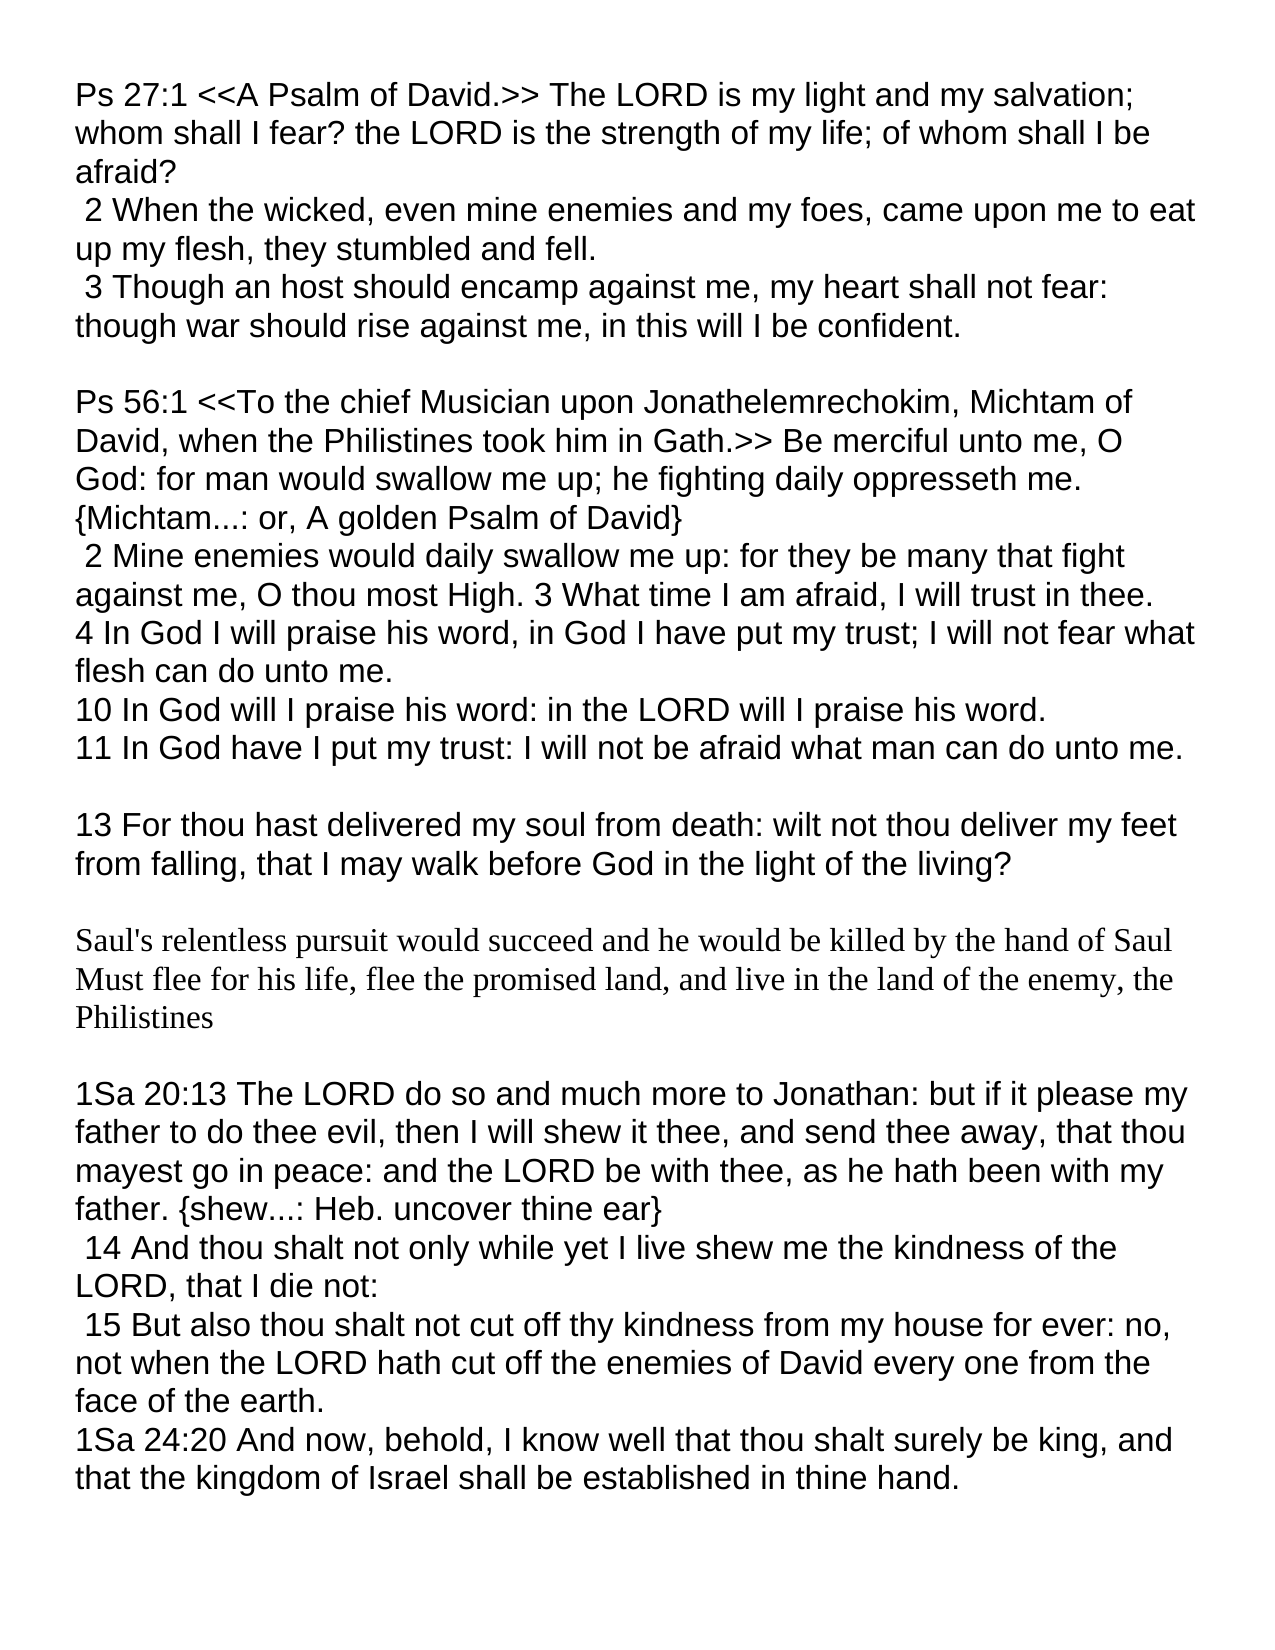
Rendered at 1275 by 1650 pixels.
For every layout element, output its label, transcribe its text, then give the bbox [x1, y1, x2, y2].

text Ps 27:1 <<A Psalm of David.>> The LORD is my light and my salvation; whom shall I fear? the LORD is the strength of my life; of whom shall I be afraid? [75, 75, 1200, 190]
text 10 In God will I praise his word: in the LORD will I praise his word. [75, 690, 1200, 728]
text 1Sa 24:20 And now, behold, I know well that thou shalt surely be king, and that the kingdom of Israel shall be established in thine hand. [75, 1420, 1200, 1497]
text Saul's relentless pursuit would succeed and he would be killed by the hand of Saul [75, 921, 1200, 959]
text 15 But also thou shalt not cut off thy kindness from my house for ever: no, not when the LORD hath cut off the enemies of David every one from the face of the earth. [75, 1305, 1200, 1420]
text Must flee for his life, flee the promised land, and live in the land of the enemy, the Philistines [75, 959, 1200, 1036]
text 2 Mine enemies would daily swallow me up: for they be many that fight against me, O thou most High. 3 What time I am afraid, I will trust in thee. [75, 536, 1200, 613]
text 2 When the wicked, even mine enemies and my foes, came upon me to eat up my flesh, they stumbled and fell. [75, 190, 1200, 267]
text 4 In God I will praise his word, in God I have put my trust; I will not fear what flesh can do unto me. [75, 613, 1200, 690]
text Ps 56:1 <<To the chief Musician upon Jonathelemrechokim, Michtam of David, when the Philistines took him in Gath.>> Be merciful unto me, O God: for man would swallow me up; he fighting daily oppresseth me. {Michtam...: or, A golden Psalm of David} [75, 382, 1200, 536]
text 14 And thou shalt not only while yet I live shew me the kindness of the LORD, that I die not: [75, 1228, 1200, 1305]
text 1Sa 20:13 The LORD do so and much more to Jonathan: but if it please my father to do thee evil, then I will shew it thee, and send thee away, that thou mayest go in peace: and the LORD be with thee, as he hath been with my father. {shew...: Heb. uncover thine ear} [75, 1074, 1200, 1228]
text 13 For thou hast delivered my soul from death: wilt not thou deliver my feet from falling, that I may walk before God in the light of the living? [75, 805, 1200, 882]
text 3 Though an host should encamp against me, my heart shall not fear: though war should rise against me, in this will I be confident. [75, 267, 1200, 344]
text 11 In God have I put my trust: I will not be afraid what man can do unto me. [75, 728, 1200, 767]
